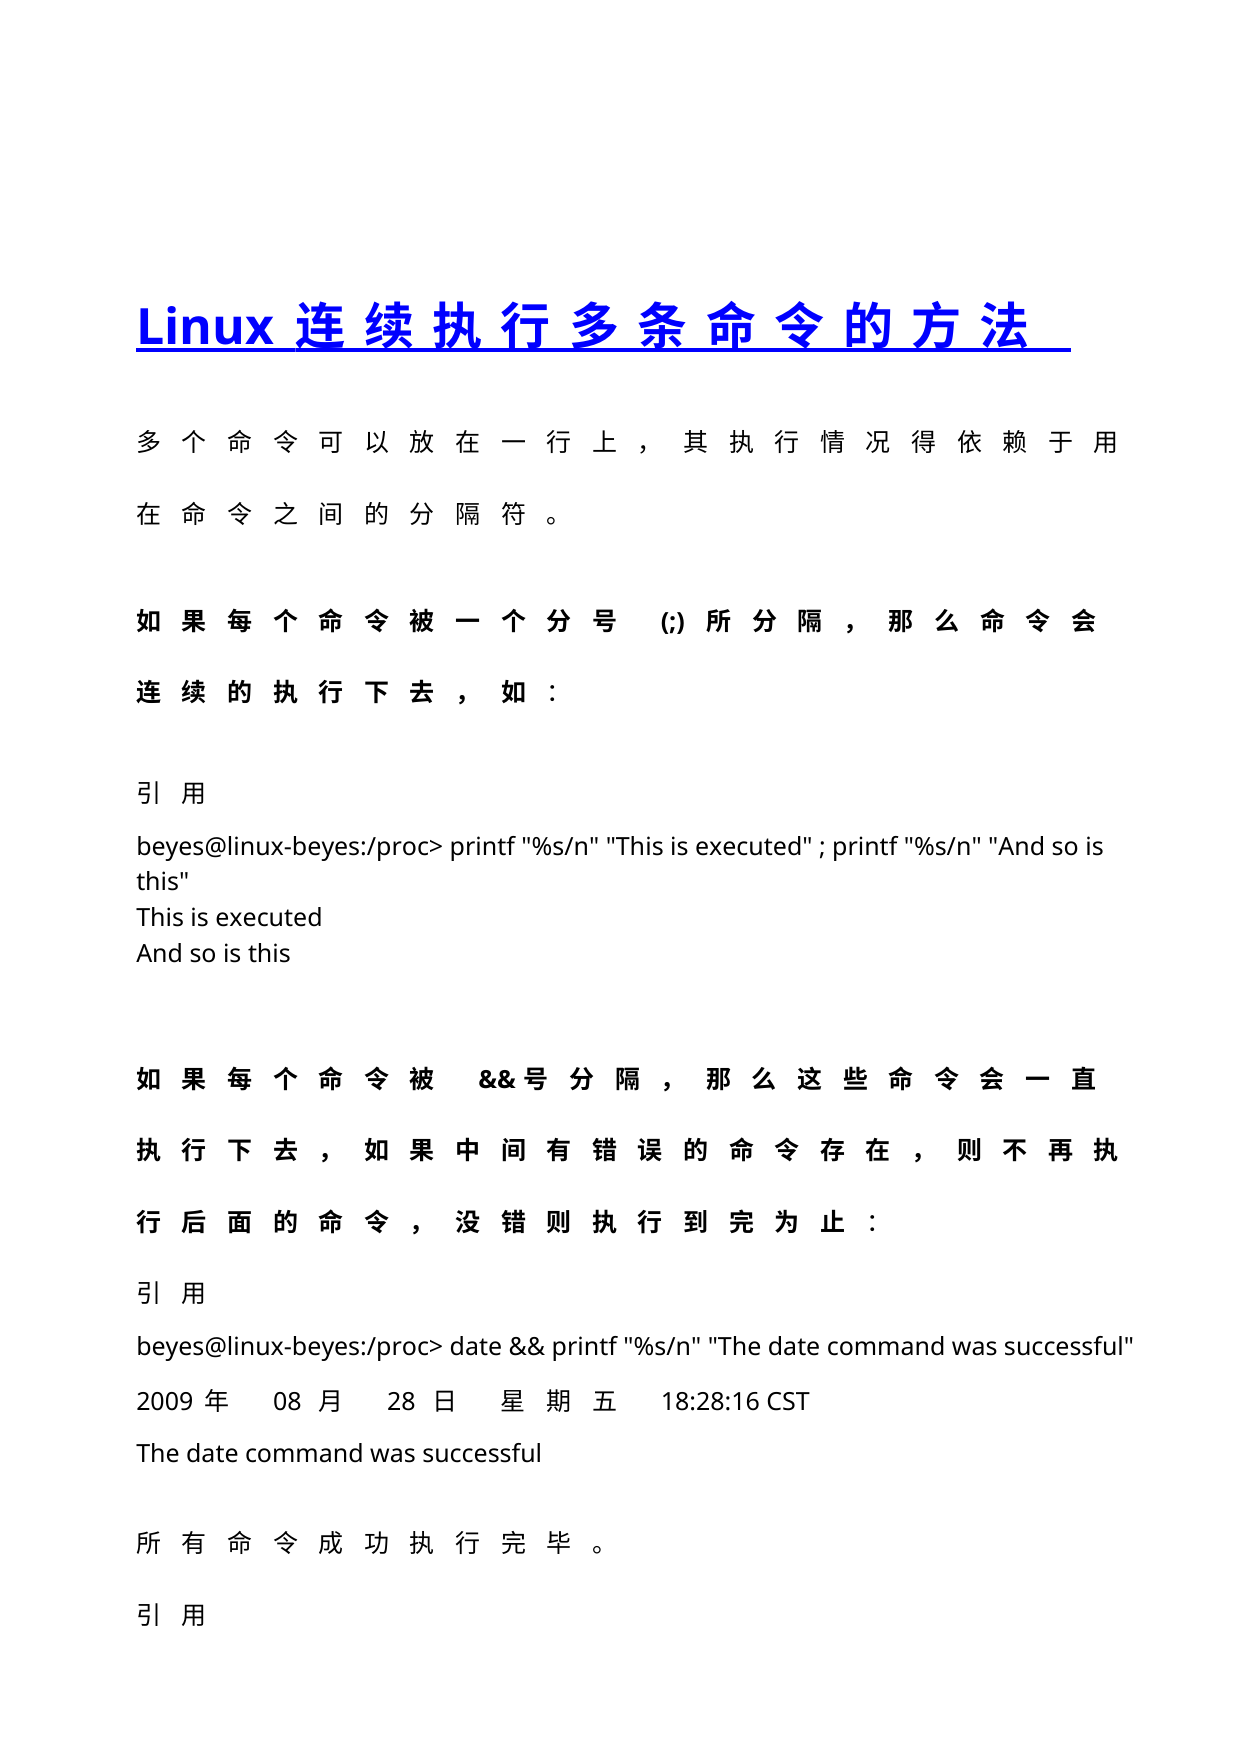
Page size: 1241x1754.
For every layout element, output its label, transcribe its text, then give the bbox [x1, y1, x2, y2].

text 所有命令成功执行完毕。 [136, 1471, 1140, 1578]
text 引用 [136, 1256, 1140, 1328]
text 如果每个命令被 && 号分隔，那么这些命令会一直执行下去，如果中间有错误的命令存在，则不再执行后面的命令，没错则执行到完为止： [136, 970, 1140, 1256]
text beyes@linux-beyes:/proc> printf "%s/n" "This is executed" ; printf "%s/n" "And so is this" This is executed And so is this [136, 827, 1140, 970]
text 引用 [136, 756, 1140, 827]
text Linux 连续执行多条命令的方法 [136, 269, 1140, 376]
text beyes@linux-beyes:/proc> date && printf "%s/n" "The date command was successful" 2009年 08月 28日 星期五 18:28:16 CST The date command was successful [136, 1328, 1140, 1471]
text 引用 [136, 1578, 1140, 1649]
text 多个命令可以放在一行上，其执行情况得依赖于用在命令之间的分隔符。 如果每个命令被一个分号 (;) 所分隔，那么命令会连续的执行下去，如： [136, 405, 1140, 727]
